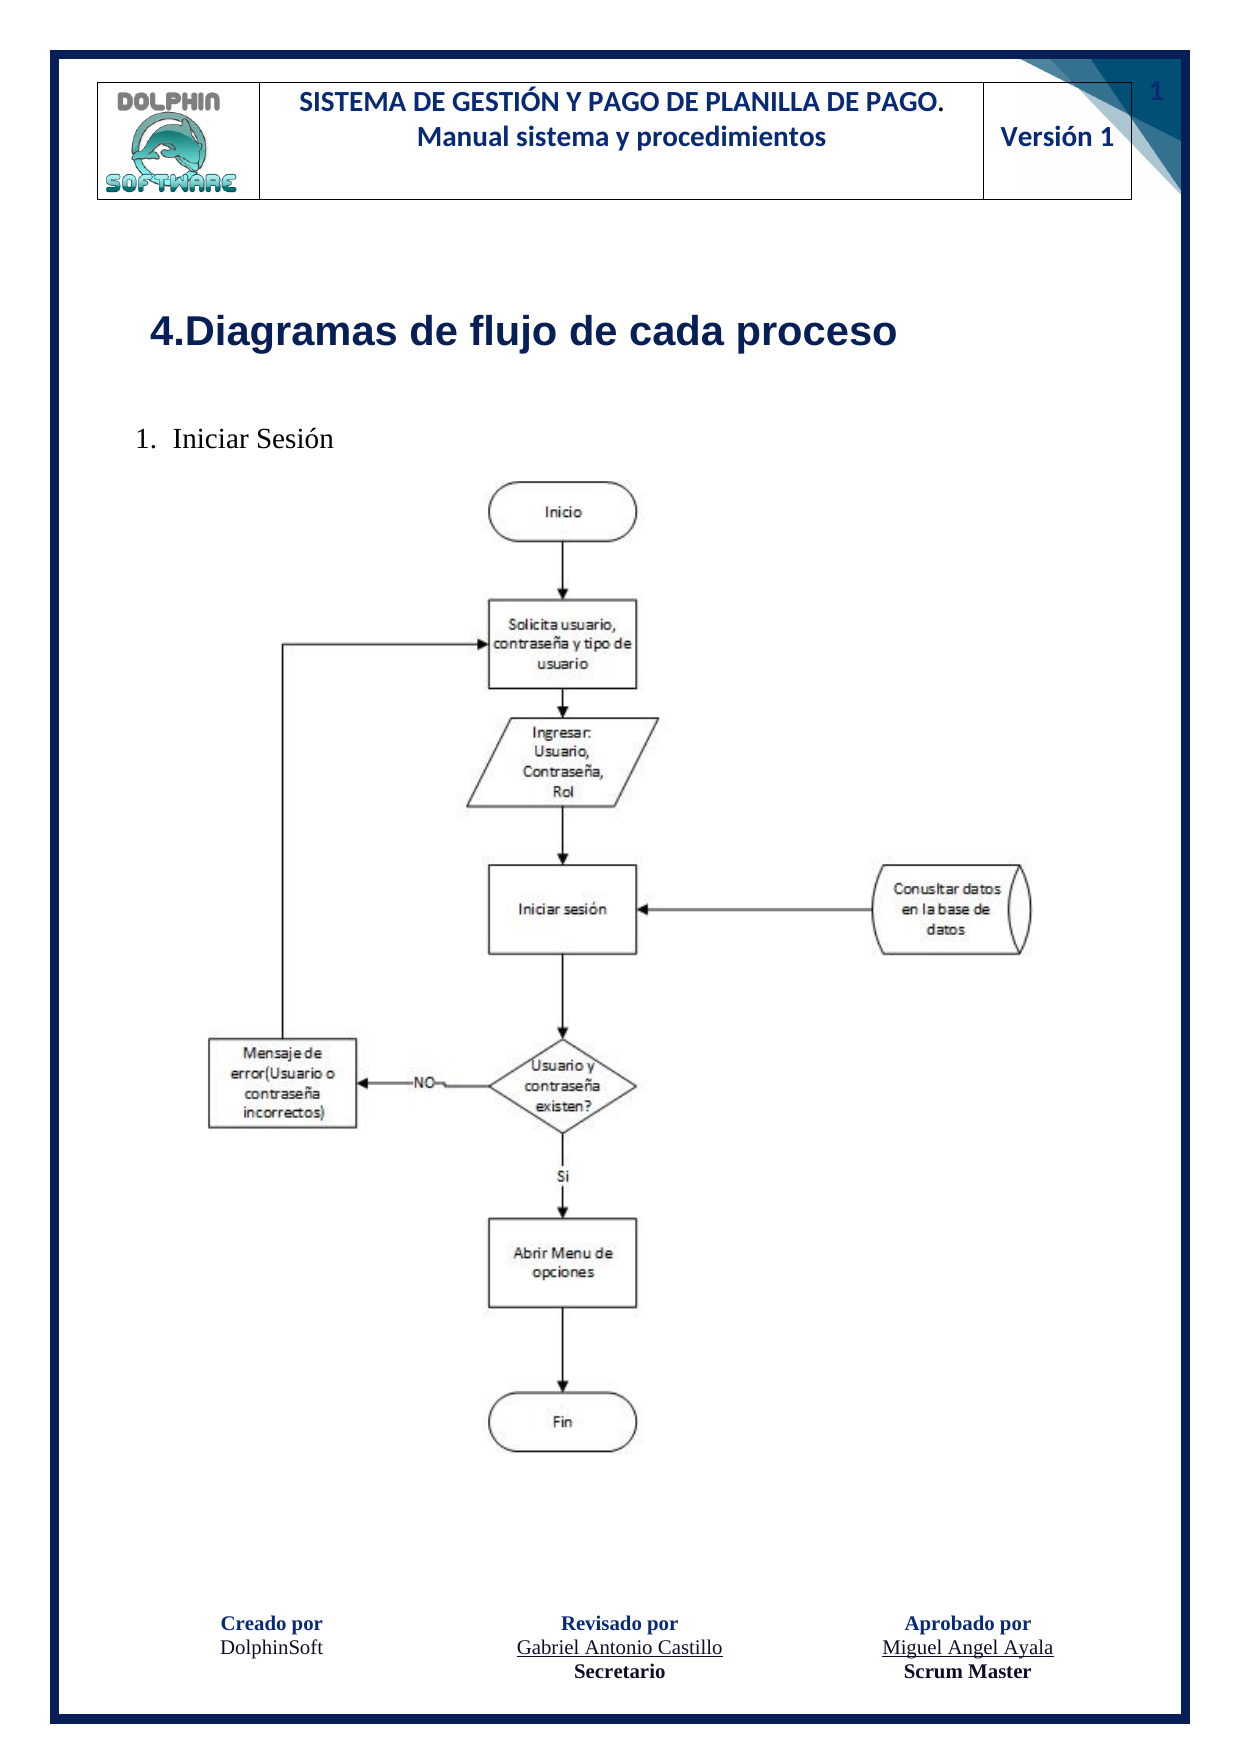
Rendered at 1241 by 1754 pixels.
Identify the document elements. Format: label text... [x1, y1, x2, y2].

picture [104, 91, 237, 193]
picture [1015, 59, 1105, 82]
picture [207, 480, 1033, 1454]
picture [1132, 118, 1181, 196]
picture [1015, 83, 1131, 196]
list Iniciar Sesión [135, 421, 1143, 455]
subtitle 4.Diagramas de flujo de cada proceso [150, 307, 1143, 354]
